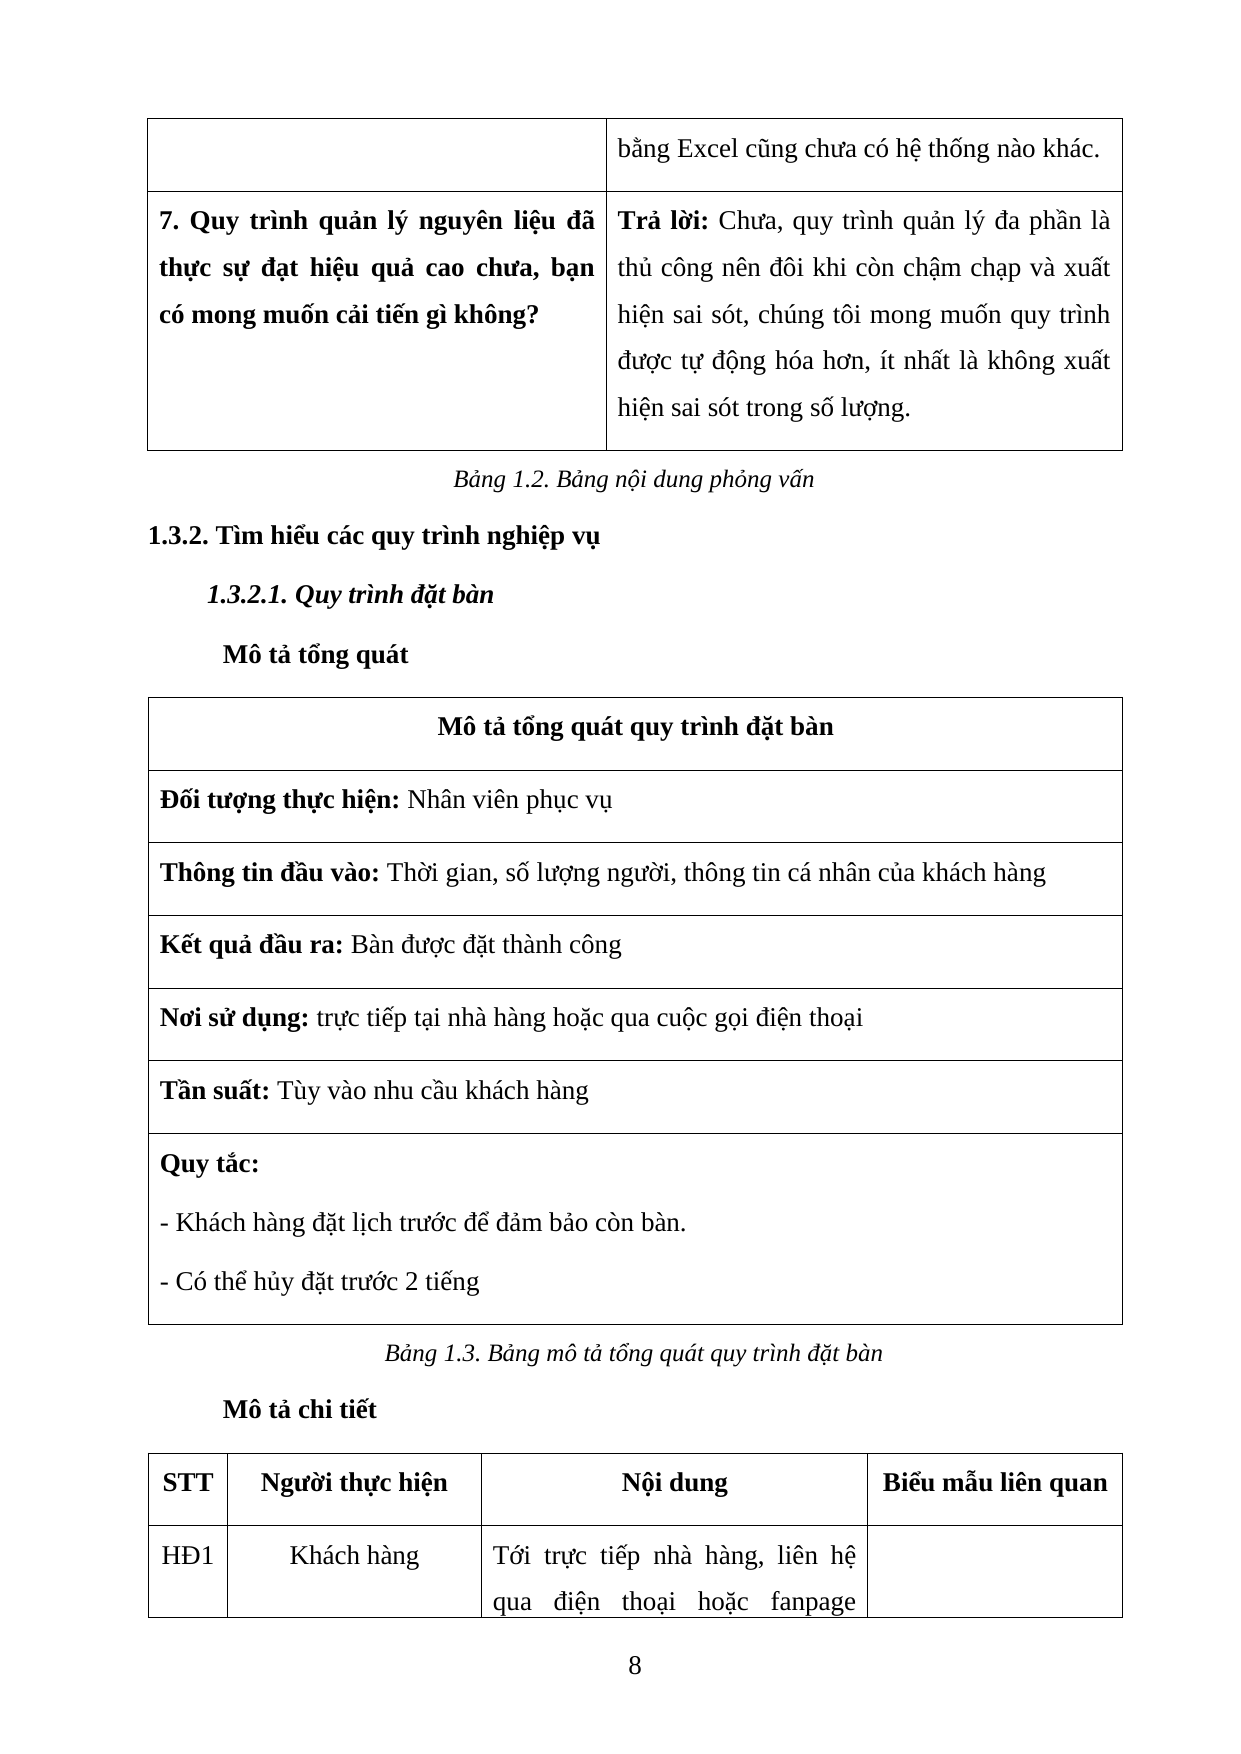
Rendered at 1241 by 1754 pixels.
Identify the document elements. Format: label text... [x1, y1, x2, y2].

text Bảng 1.3. Bảng mô tả tổng quát quy trình đặt bàn [148, 1338, 1122, 1366]
table_header Nội dung [482, 1454, 867, 1525]
table_cell Kết quả đầu ra: Bàn được đặt thành công [149, 916, 1122, 988]
subtitle Quy trình đặt bàn [207, 578, 1122, 610]
table_header Biểu mẫu liên quan [868, 1454, 1122, 1525]
table_cell Quy tắc: - Khách hàng đặt lịch trước để đảm bảo còn bàn. - Có thể hủy đặt trước 2 tiếng [149, 1134, 1122, 1324]
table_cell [607, 119, 1122, 191]
table_cell Nơi sử dụng: trực tiếp tại nhà hàng hoặc qua cuộc gọi điện thoại [149, 989, 1122, 1060]
table_cell HĐ1 [149, 1526, 227, 1617]
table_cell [482, 1526, 867, 1617]
table_cell Thông tin đầu vào: Thời gian, số lượng người, thông tin cá nhân của khách hàng [149, 843, 1122, 915]
table_cell [868, 1526, 1122, 1617]
text Mô tả tổng quát [148, 638, 1122, 669]
table_header STT [149, 1454, 227, 1525]
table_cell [148, 119, 606, 191]
text Bảng 1.2. Bảng nội dung phỏng vấn [148, 464, 1122, 492]
table_cell Khách hàng [228, 1526, 481, 1617]
table_cell Đối tượng thực hiện: Nhân viên phục vụ [149, 771, 1122, 842]
table_header Mô tả tổng quát quy trình đặt bàn [149, 698, 1122, 769]
table_cell 7. Quy trình quản lý nguyên liệu đã thực sự đạt hiệu quả cao chưa, bạn có mong muốn cải tiến gì không? [148, 192, 606, 450]
table_cell Tần suất: Tùy vào nhu cầu khách hàng [149, 1061, 1122, 1133]
text Mô tả chi tiết [148, 1393, 1122, 1424]
table_header Người thực hiện [228, 1454, 481, 1525]
table_cell Trả lời: Chưa, quy trình quản lý đa phần là thủ công nên đôi khi còn chậm chạp và xuất hiện sai sót, chúng tôi mong muốn quy trình được tự động hóa hơn, ít nhất là không xuất hiện sai sót trong số lượng. [607, 192, 1122, 450]
subtitle Tìm hiểu các quy trình nghiệp vụ [148, 519, 1122, 551]
